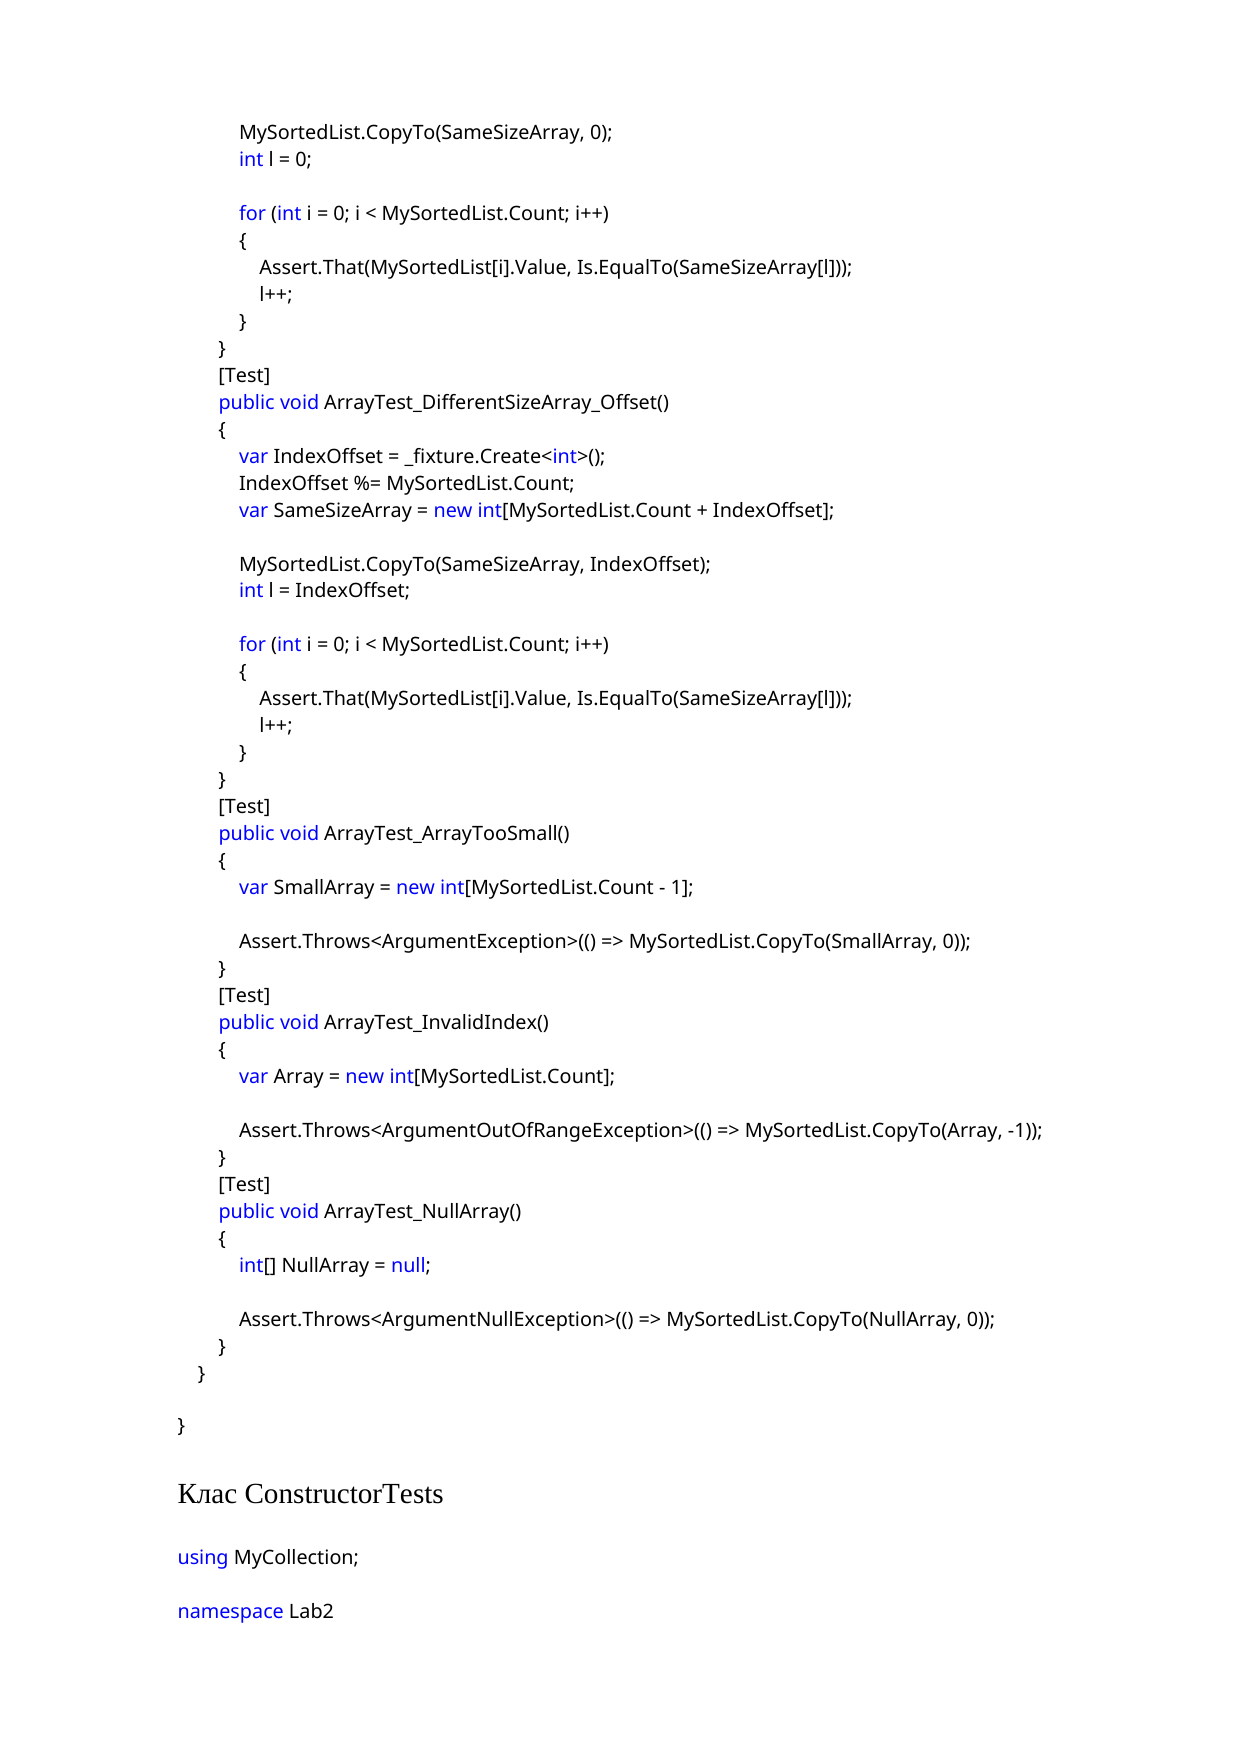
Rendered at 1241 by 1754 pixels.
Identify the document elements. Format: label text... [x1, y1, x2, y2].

text { [177, 415, 1152, 442]
text [Test] [177, 793, 1152, 819]
text [Test] [177, 361, 1152, 388]
text l++; [177, 280, 1152, 307]
text Assert.That(MySortedList[i].Value, Is.EqualTo(SameSizeArray[l])); [177, 685, 1152, 712]
text Assert.That(MySortedList[i].Value, Is.EqualTo(SameSizeArray[l])); [177, 253, 1152, 280]
text var SmallArray = new int[MySortedList.Count - 1]; [177, 873, 1152, 901]
text [Test] [177, 1170, 1152, 1197]
text } [177, 954, 1152, 981]
text using MyCollection; [177, 1543, 1152, 1571]
text { [177, 1035, 1152, 1062]
text int l = IndexOffset; [177, 577, 1152, 604]
text for (int i = 0; i < MySortedList.Count; i++) [177, 631, 1152, 658]
text } [177, 1411, 1152, 1438]
text } [177, 1359, 1152, 1386]
text var SameSizeArray = new int[MySortedList.Count + IndexOffset]; [177, 496, 1152, 523]
text { [177, 226, 1152, 253]
text MySortedList.CopyTo(SameSizeArray, IndexOffset); [177, 550, 1152, 577]
text var Array = new int[MySortedList.Count]; [177, 1062, 1152, 1089]
text } [177, 334, 1152, 361]
text namespace Lab2 [177, 1597, 1152, 1624]
text public void ArrayTest_ArrayTooSmall() [177, 819, 1152, 847]
text public void ArrayTest_InvalidIndex() [177, 1008, 1152, 1035]
text } [177, 1332, 1152, 1359]
text } [177, 307, 1152, 334]
text { [177, 658, 1152, 685]
text for (int i = 0; i < MySortedList.Count; i++) [177, 199, 1152, 226]
text public void ArrayTest_NullArray() [177, 1197, 1152, 1224]
text int l = 0; [177, 145, 1152, 172]
text { [177, 1224, 1152, 1251]
text int[] NullArray = null; [177, 1251, 1152, 1278]
text Assert.Throws<ArgumentException>(() => MySortedList.CopyTo(SmallArray, 0)); [177, 927, 1152, 954]
text IndexOffset %= MySortedList.Count; [177, 469, 1152, 496]
text Assert.Throws<ArgumentNullException>(() => MySortedList.CopyTo(NullArray, 0)); [177, 1305, 1152, 1332]
text MySortedList.CopyTo(SameSizeArray, 0); [177, 118, 1152, 145]
text l++; [177, 712, 1152, 739]
text Assert.Throws<ArgumentOutOfRangeException>(() => MySortedList.CopyTo(Array, -1)); [177, 1116, 1152, 1143]
text } [177, 766, 1152, 793]
text Клас ConstructorTests [177, 1477, 1152, 1510]
text { [177, 847, 1152, 873]
text } [177, 1143, 1152, 1170]
text } [177, 739, 1152, 766]
text public void ArrayTest_DifferentSizeArray_Offset() [177, 388, 1152, 415]
text var IndexOffset = _fixture.Create<int>(); [177, 442, 1152, 469]
text [Test] [177, 981, 1152, 1008]
